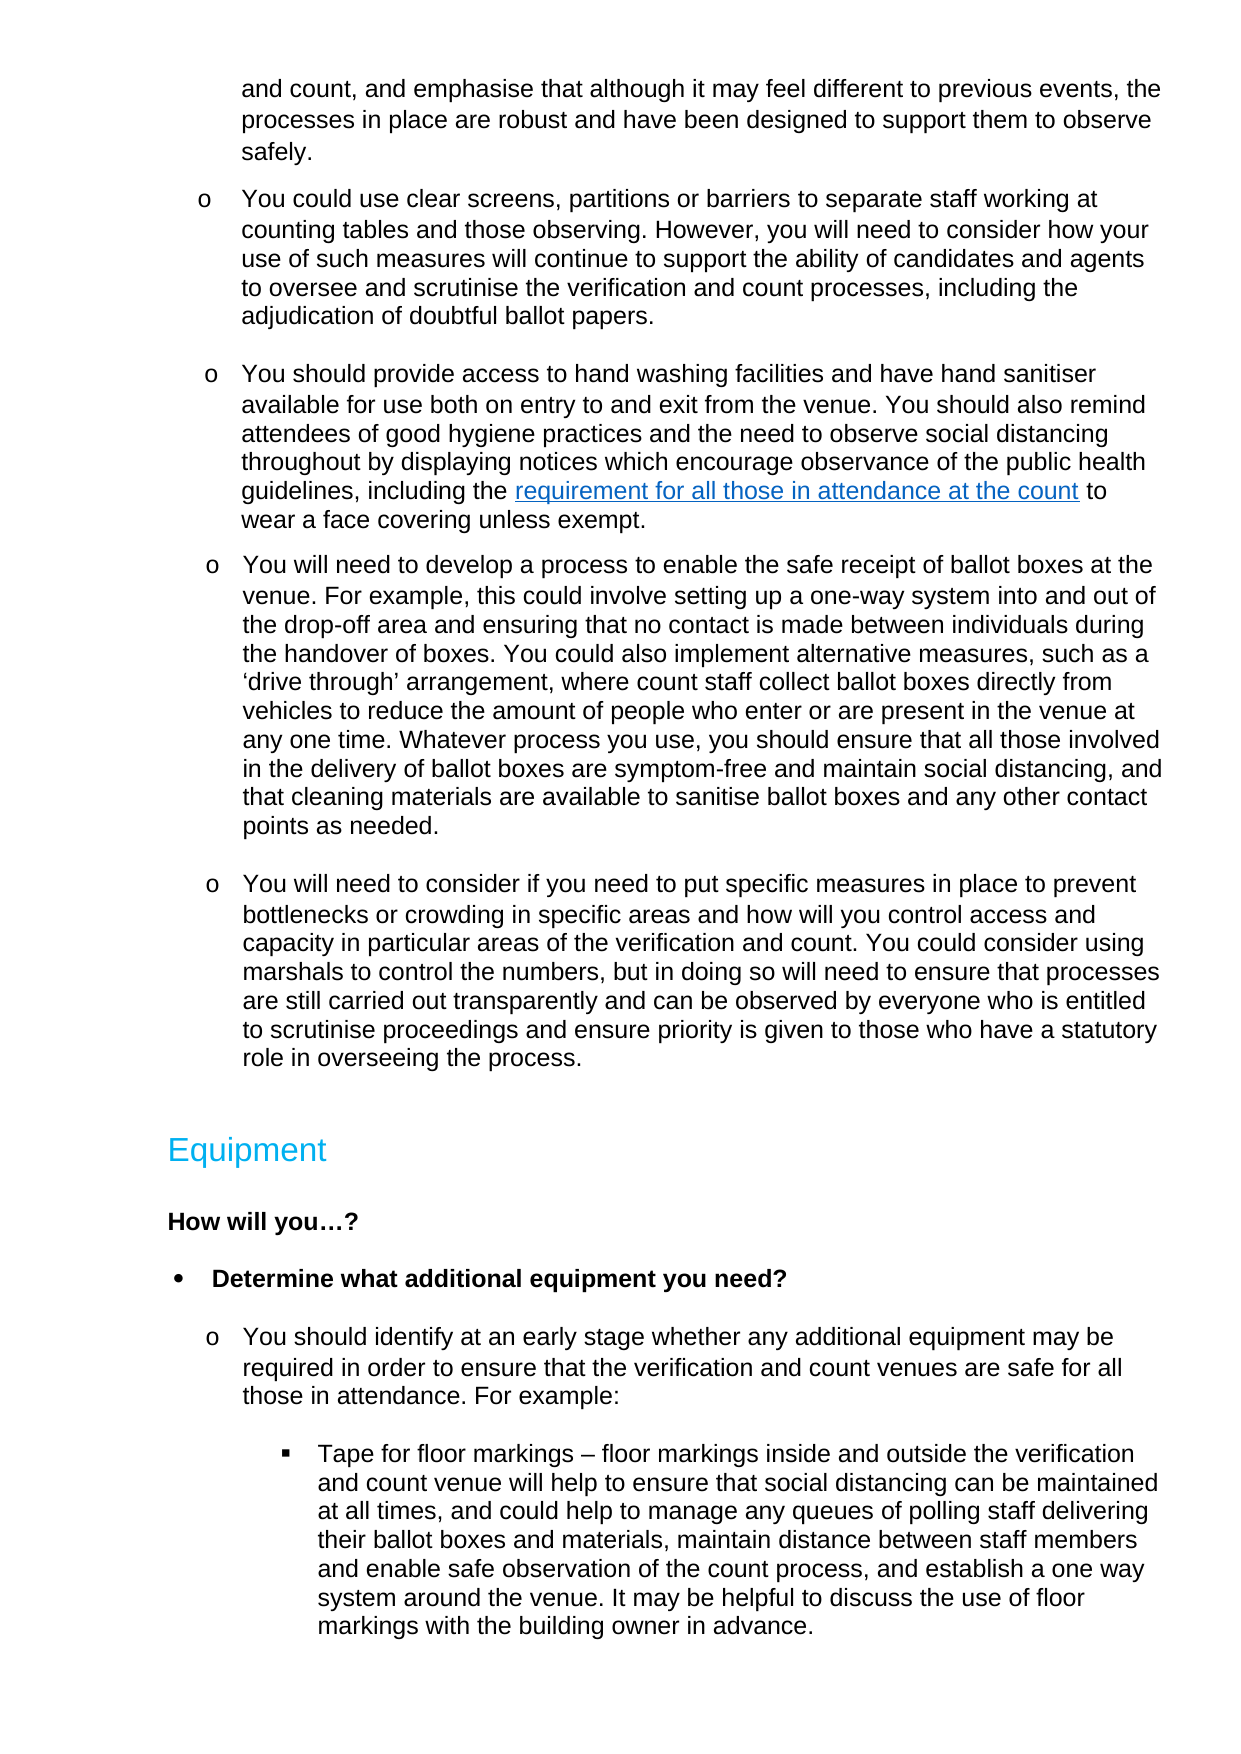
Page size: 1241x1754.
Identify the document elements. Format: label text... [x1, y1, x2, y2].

list You could use clear screens, partitions or barriers to separate staff working at counting tables and those observing. However, you will need to consider how your use of such measures will continue to support the ability of candidates and agents to oversee and scrutinise the verification and count processes, including the adjudication of doubtful ballot papers. [197, 184, 1166, 330]
text How will you…? [167, 1206, 1166, 1235]
list You will need to develop a process to enable the safe receipt of ballot boxes at the venue. For example, this could involve setting up a one-way system into and out of the drop-off area and ensuring that no contact is made between individuals during the handover of boxes. You could also implement alternative measures, such as a ‘drive through’ arrangement, where count staff collect ballot boxes directly from vehicles to reduce the amount of people who enter or are present in the venue at any one time. Whatever process you use, you should ensure that all those involved in the delivery of ballot boxes are symptom-free and maintain social distancing, and that cleaning materials are available to sanitise ballot boxes and any other contact points as needed. [205, 550, 1166, 840]
list Tape for floor markings – floor markings inside and outside the verification and count venue will help to ensure that social distancing can be maintained at all times, and could help to manage any queues of polling staff delivering their ballot boxes and materials, maintain distance between staff members and enable safe observation of the count process, and establish a one way system around the venue. It may be helpful to discuss the use of floor markings with the building owner in advance. [280, 1439, 1166, 1640]
list You will need to consider if you need to put specific measures in place to prevent bottlenecks or crowding in specific areas and how will you control access and capacity in particular areas of the verification and count. You could consider using marshals to control the numbers, but in doing so will need to ensure that processes are still carried out transparently and can be observed by everyone who is entitled to scrutinise proceedings and ensure priority is given to those who have a statutory role in overseeing the process. [205, 869, 1166, 1072]
text Equipment [167, 1129, 1166, 1168]
list You should provide access to hand washing facilities and have hand sanitiser available for use both on entry to and exit from the venue. You should also remind attendees of good hygiene practices and the need to observe social distancing throughout by displaying notices which encourage observance of the public health guidelines, including the requirement for all those in attendance at the count to wear a face covering unless exempt. [203, 359, 1166, 533]
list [203, 74, 1166, 165]
list You should identify at an early stage whether any additional equipment may be required in order to ensure that the verification and count venues are safe for all those in attendance. For example: [205, 1322, 1166, 1410]
list Determine what additional equipment you need? [174, 1264, 1166, 1293]
